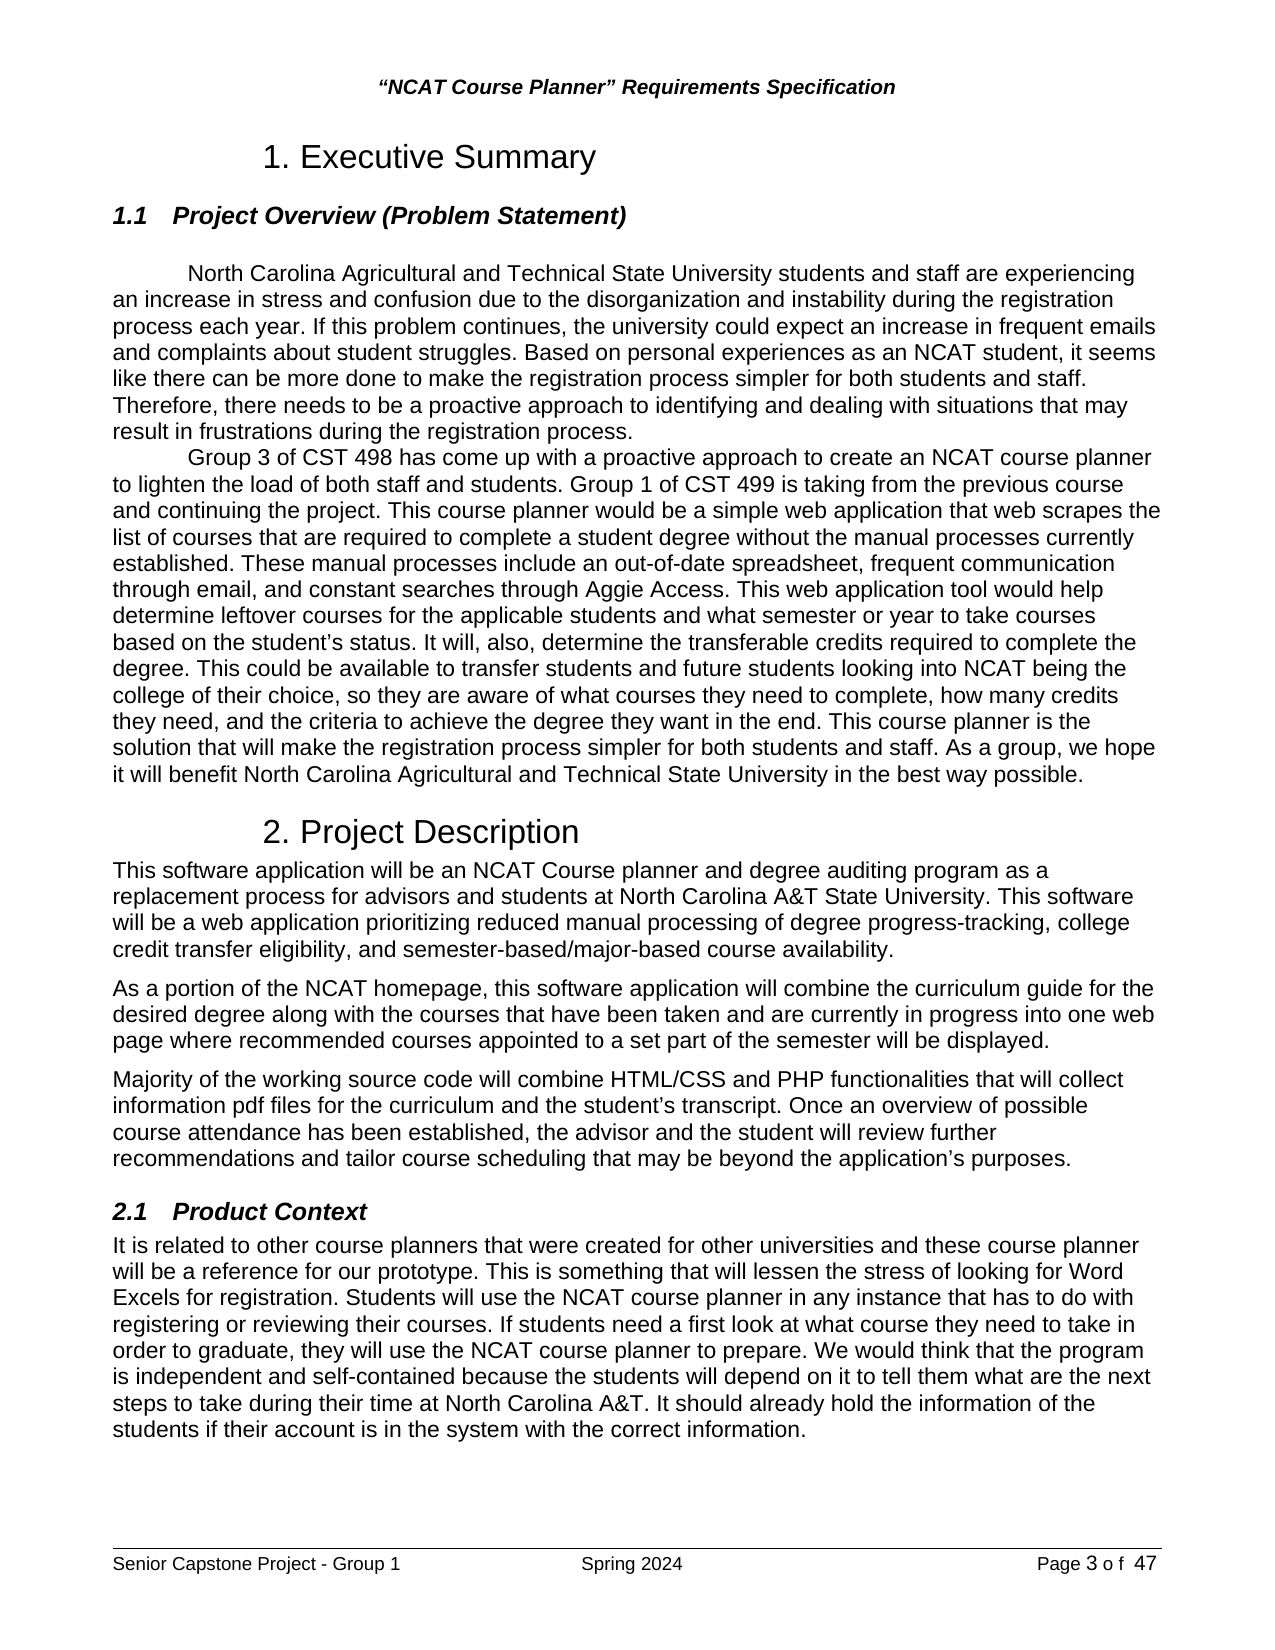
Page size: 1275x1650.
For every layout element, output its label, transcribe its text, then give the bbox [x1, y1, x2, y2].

subtitle Product Context [112, 1197, 1162, 1225]
text Majority of the working source code will combine HTML/CSS and PHP functionalities that will collect information pdf files for the curriculum and the student’s transcript. Once an overview of possible course attendance has been established, the advisor and the student will review further recommendations and tailor course scheduling that may be beyond the application’s purposes. [112, 1066, 1162, 1172]
text North Carolina Agricultural and Technical State University students and staff are experiencing an increase in stress and confusion due to the disorganization and instability during the registration process each year. If this problem continues, the university could expect an increase in frequent emails and complaints about student struggles. Based on personal experiences as an NCAT student, it seems like there can be more done to make the registration process simpler for both students and staff. Therefore, there needs to be a proactive approach to identifying and dealing with situations that may result in frustrations during the registration process. [112, 260, 1162, 444]
subtitle Executive Summary [262, 137, 1162, 176]
text Group 3 of CST 498 has come up with a proactive approach to create an NCAT course planner to lighten the load of both staff and students. Group 1 of CST 499 is taking from the previous course and continuing the project. This course planner would be a simple web application that web scrapes the list of courses that are required to complete a student degree without the manual processes currently established. These manual processes include an out-of-date spreadsheet, frequent communication through email, and constant searches through Aggie Access. This web application tool would help determine leftover courses for the applicable students and what semester or year to take courses based on the student’s status. It will, also, determine the transferable credits required to complete the degree. This could be available to transfer students and future students looking into NCAT being the college of their choice, so they are aware of what courses they need to complete, how many credits they need, and the criteria to achieve the degree they want in the end. This course planner is the solution that will make the registration process simpler for both students and staff. As a group, we hope it will benefit North Carolina Agricultural and Technical State University in the best way possible. [112, 444, 1162, 787]
text It is related to other course planners that were created for other universities and these course planner will be a reference for our prototype. This is something that will lessen the stress of looking for Word Excels for registration. Students will use the NCAT course planner in any instance that has to do with registering or reviewing their courses. If students need a first look at what course they need to take in order to graduate, they will use the NCAT course planner to prepare. We would think that the program is independent and self-contained because the students will depend on it to tell them what are the next steps to take during their time at North Carolina A&T. It should already hold the information of the students if their account is in the system with the correct information. [112, 1232, 1162, 1442]
text As a portion of the NCAT homepage, this software application will combine the curriculum guide for the desired degree along with the courses that have been taken and are currently in progress into one web page where recommended courses appointed to a set part of the semester will be displayed. [112, 974, 1162, 1054]
subtitle Project Overview (Problem Statement) [112, 201, 1162, 230]
subtitle Project Description [262, 812, 1162, 850]
text This software application will be an NCAT Course planner and degree auditing program as a replacement process for advisors and students at North Carolina A&T State University. This software will be a web application prioritizing reduced manual processing of degree progress-tracking, college credit transfer eligibility, and semester-based/major-based course availability. [112, 857, 1162, 962]
